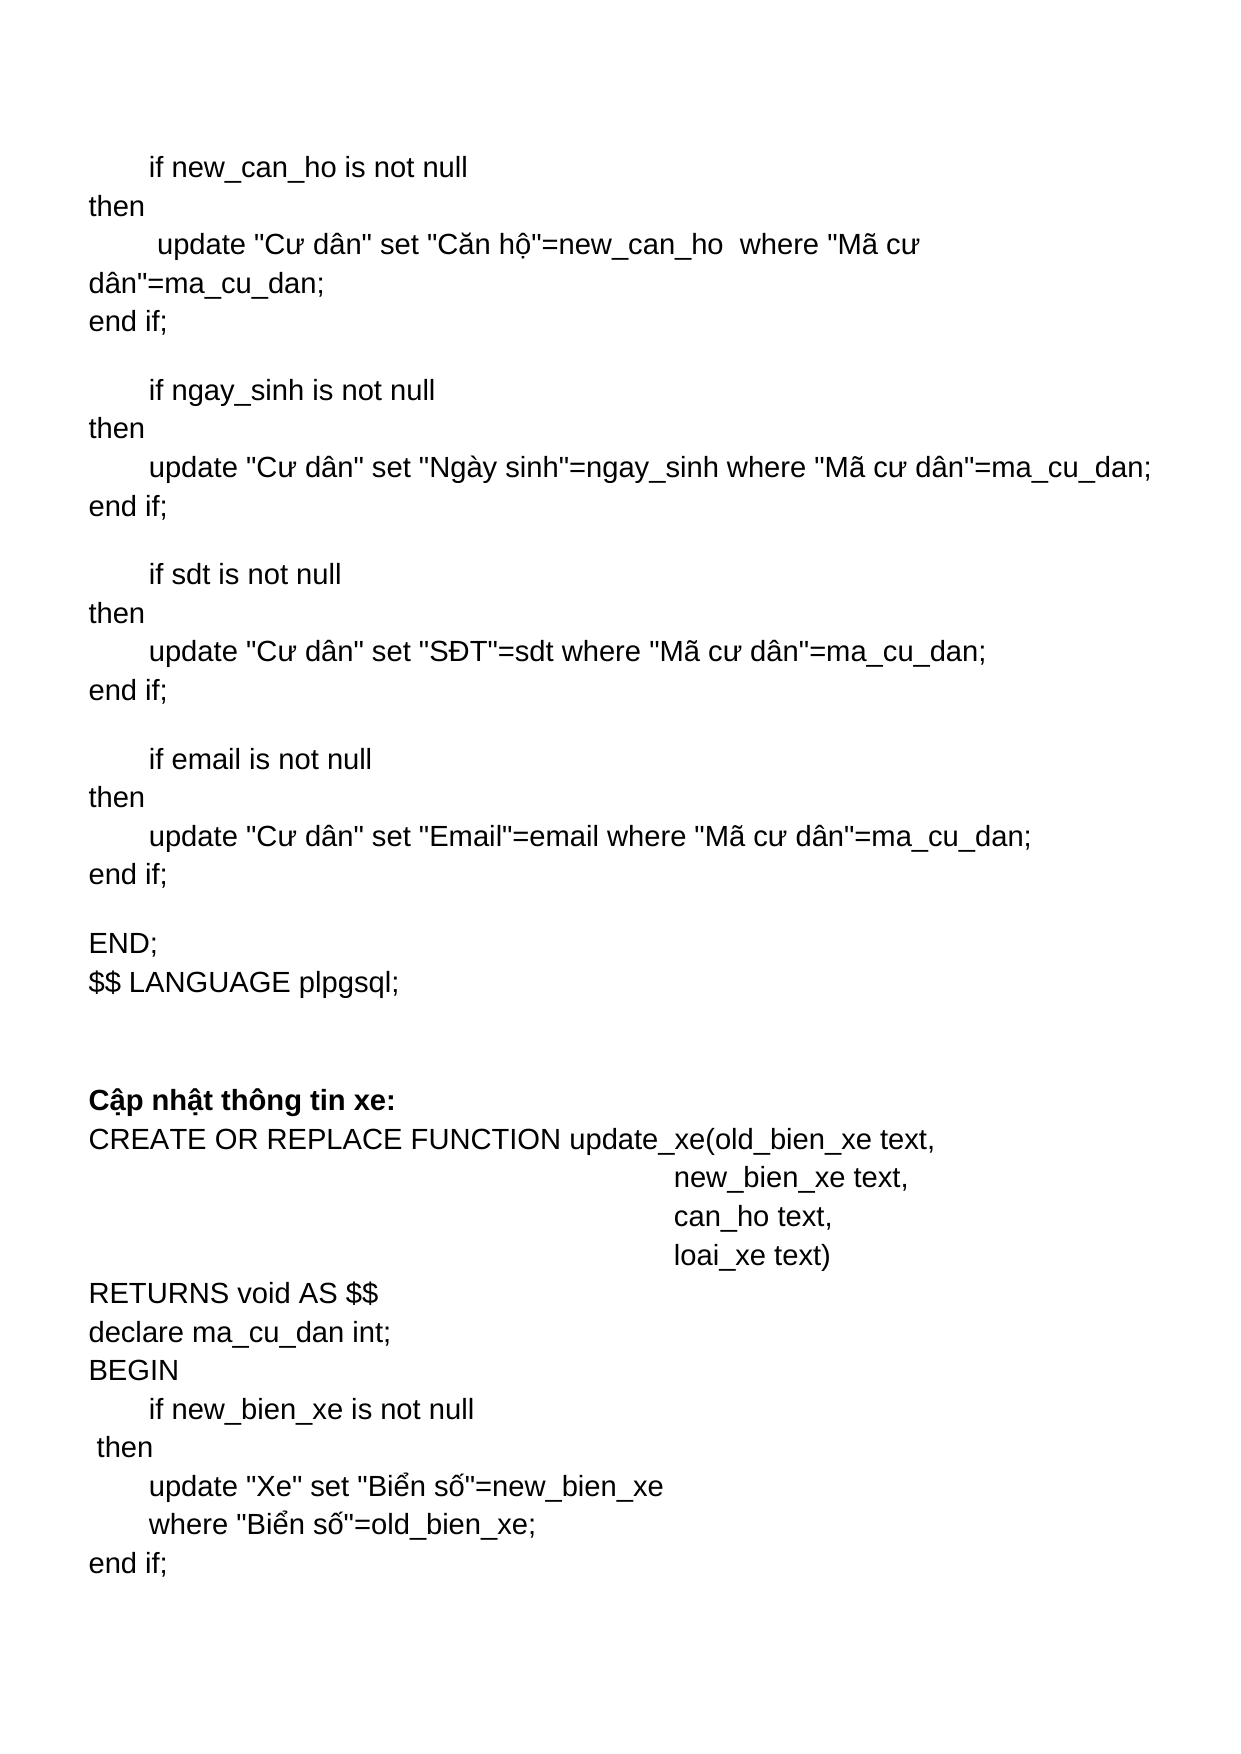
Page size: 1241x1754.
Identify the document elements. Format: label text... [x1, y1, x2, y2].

text update "Cư dân" set "SĐT"=sdt where "Mã cư dân"=ma_cu_dan; [88, 634, 1164, 668]
text then [88, 1430, 1164, 1464]
text if sdt is not null [88, 557, 1164, 591]
text CREATE OR REPLACE FUNCTION update_xe(old_bien_xe text, [88, 1122, 1164, 1155]
text end if; [88, 673, 1164, 706]
text update "Cư dân" set "Ngày sinh"=ngay_sinh where "Mã cư dân"=ma_cu_dan; [88, 450, 1164, 483]
text END; [88, 926, 1164, 959]
text update "Cư dân" set "Căn hộ"=new_can_ho where "Mã cư dân"=ma_cu_dan; [88, 227, 1164, 299]
text if new_bien_xe is not null [88, 1392, 1164, 1425]
text can_ho text, [538, 1199, 1164, 1232]
text end if; [88, 304, 1164, 338]
text where "Biển số"=old_bien_xe; [88, 1507, 1164, 1541]
text Cập nhật thông tin xe: [88, 1083, 1164, 1117]
text then [88, 411, 1164, 445]
text then [88, 596, 1164, 629]
text update "Cư dân" set "Email"=email where "Mã cư dân"=ma_cu_dan; [88, 819, 1164, 852]
text BEGIN [88, 1353, 1164, 1387]
text $$ LANGUAGE plpgsql; [88, 964, 1164, 998]
text new_bien_xe text, [538, 1160, 1164, 1194]
text then [88, 780, 1164, 814]
text end if; [88, 1546, 1164, 1579]
text end if; [88, 488, 1164, 522]
text if ngay_sinh is not null [88, 373, 1164, 406]
text declare ma_cu_dan int; [88, 1314, 1164, 1348]
text update "Xe" set "Biển số"=new_bien_xe [88, 1469, 1164, 1502]
text then [88, 188, 1164, 222]
text if email is not null [88, 742, 1164, 775]
text end if; [88, 857, 1164, 891]
text RETURNS void AS $$ [88, 1276, 1164, 1309]
text if new_can_ho is not null [88, 150, 1164, 183]
text loai_xe text) [613, 1237, 1164, 1271]
